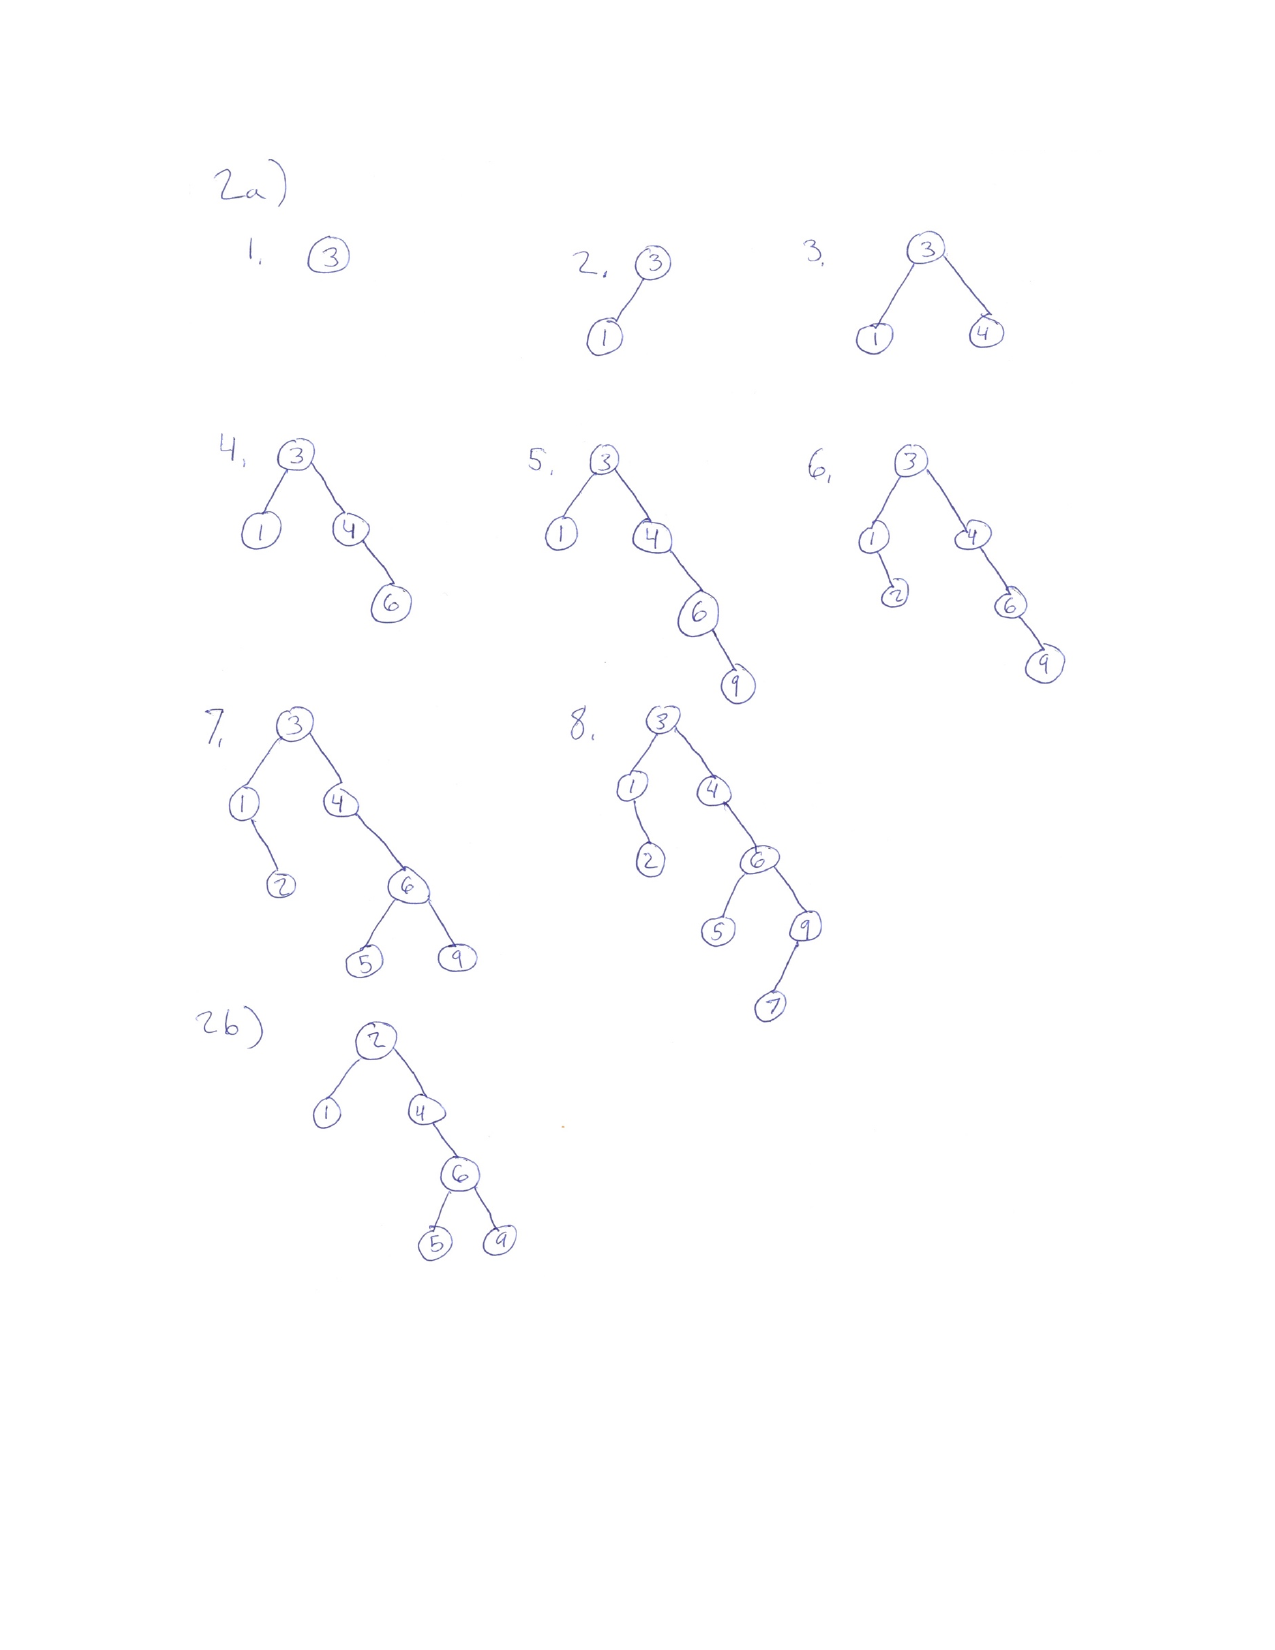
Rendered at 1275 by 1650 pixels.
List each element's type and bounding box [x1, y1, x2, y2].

picture [189, 150, 1102, 1294]
